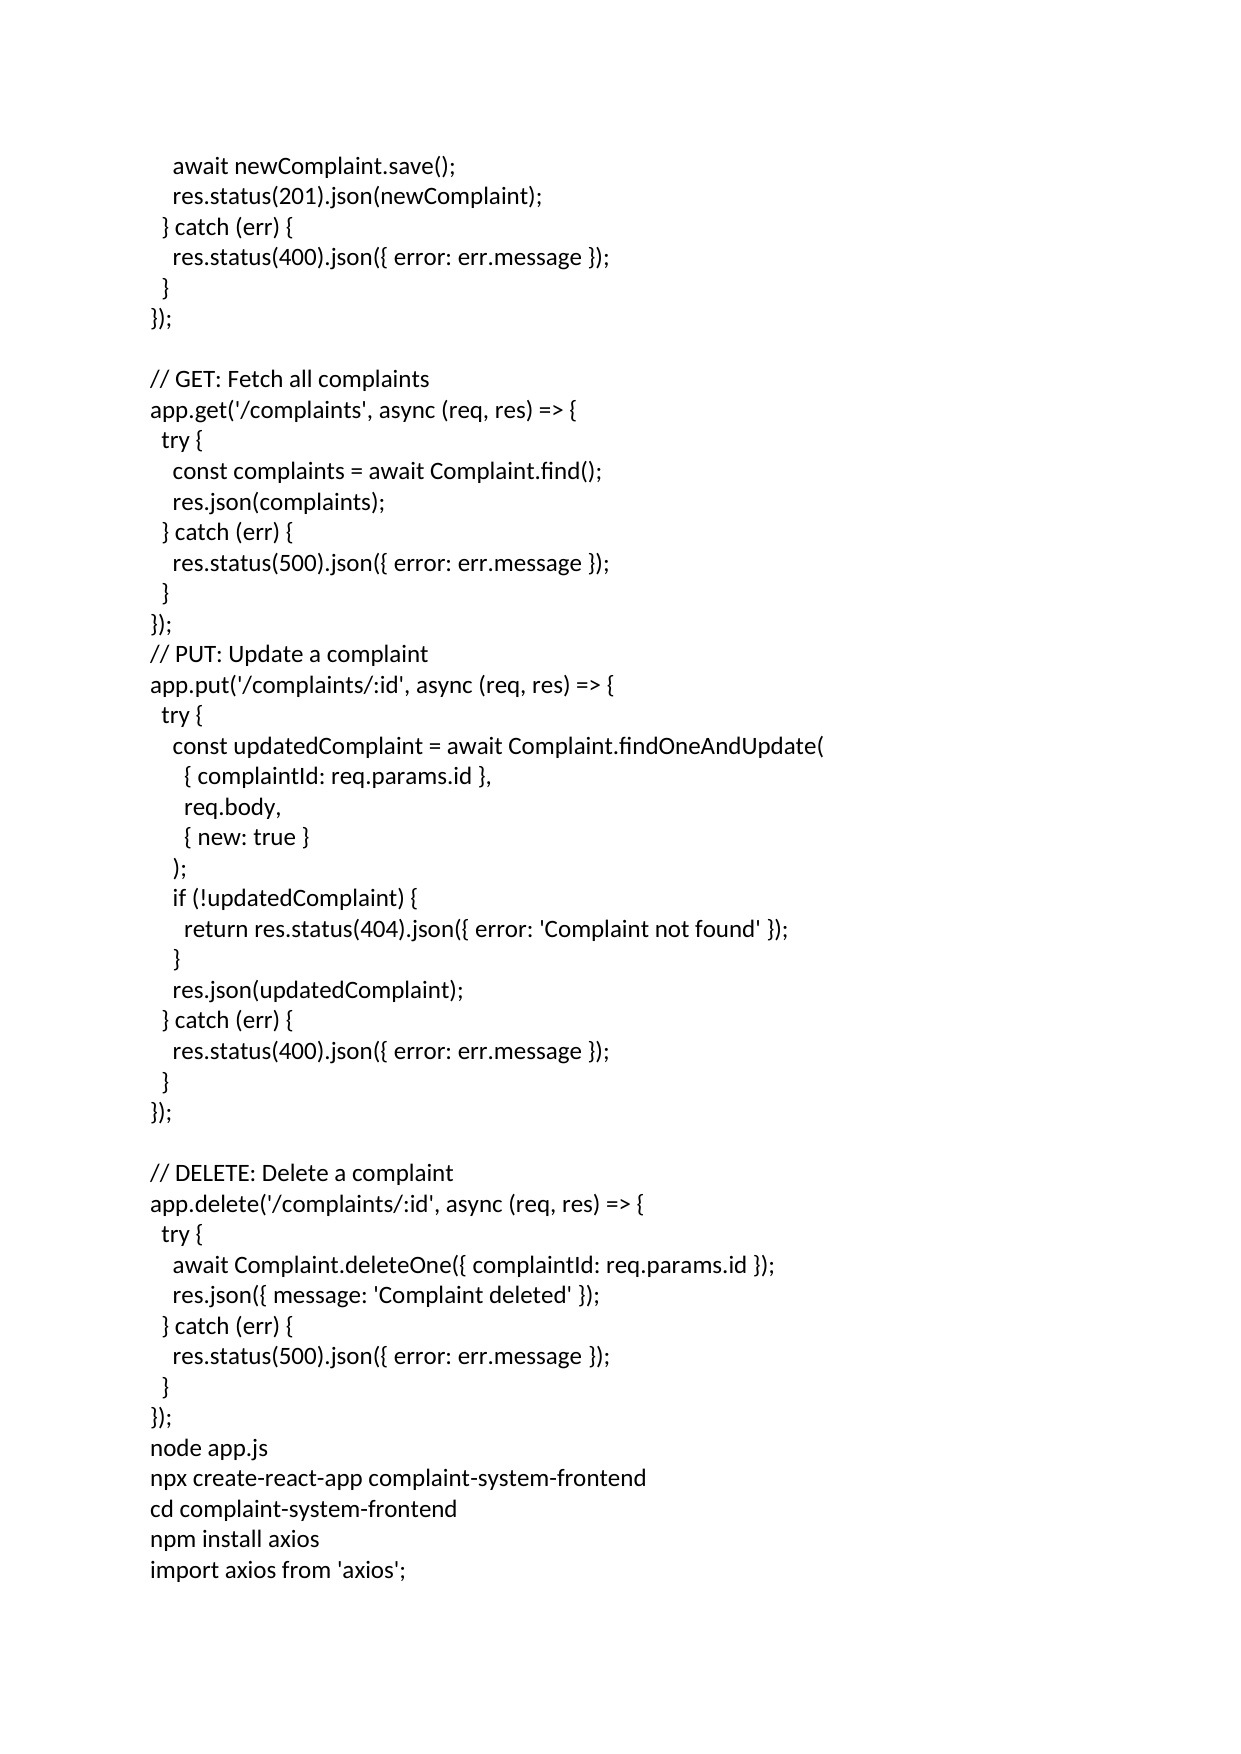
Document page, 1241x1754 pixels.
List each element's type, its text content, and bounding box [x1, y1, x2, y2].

text } catch (err) { [150, 1004, 1090, 1035]
text app.get('/complaints', async (req, res) => { [150, 394, 1090, 425]
text try { [150, 425, 1090, 455]
text res.status(500).json({ error: err.message }); [150, 1340, 1090, 1371]
text ); [150, 852, 1090, 882]
text // DELETE: Delete a complaint [150, 1157, 1090, 1188]
text if (!updatedComplaint) { [150, 882, 1090, 913]
text import axios from 'axios'; [150, 1554, 1090, 1584]
text await Complaint.deleteOne({ complaintId: req.params.id }); [150, 1249, 1090, 1279]
text res.status(201).json(newComplaint); [150, 181, 1090, 211]
text return res.status(404).json({ error: 'Complaint not found' }); [150, 913, 1090, 943]
text req.body, [150, 791, 1090, 821]
text try { [150, 699, 1090, 730]
text res.json({ message: 'Complaint deleted' }); [150, 1279, 1090, 1310]
text res.json(updatedComplaint); [150, 974, 1090, 1004]
text // GET: Fetch all complaints [150, 364, 1090, 394]
text { new: true } [150, 821, 1090, 852]
text } [150, 1371, 1090, 1401]
text res.status(400).json({ error: err.message }); [150, 1035, 1090, 1066]
text npm install axios [150, 1523, 1090, 1554]
text res.json(complaints); [150, 486, 1090, 516]
text cd complaint-system-frontend [150, 1493, 1090, 1523]
text await newComplaint.save(); [150, 150, 1090, 181]
text }); [150, 608, 1090, 638]
text }); [150, 1096, 1090, 1127]
text app.put('/complaints/:id', async (req, res) => { [150, 669, 1090, 699]
text } [150, 1066, 1090, 1096]
text const updatedComplaint = await Complaint.findOneAndUpdate( [150, 730, 1090, 760]
text // PUT: Update a complaint [150, 638, 1090, 669]
text }); [150, 303, 1090, 333]
text node app.js [150, 1432, 1090, 1462]
text } [150, 943, 1090, 974]
text } catch (err) { [150, 211, 1090, 242]
text res.status(400).json({ error: err.message }); [150, 242, 1090, 272]
text } [150, 272, 1090, 303]
text const complaints = await Complaint.find(); [150, 455, 1090, 486]
text npx create-react-app complaint-system-frontend [150, 1462, 1090, 1493]
text } catch (err) { [150, 1310, 1090, 1340]
text try { [150, 1218, 1090, 1249]
text app.delete('/complaints/:id', async (req, res) => { [150, 1188, 1090, 1218]
text } catch (err) { [150, 516, 1090, 547]
text { complaintId: req.params.id }, [150, 760, 1090, 791]
text } [150, 577, 1090, 608]
text }); [150, 1401, 1090, 1432]
text res.status(500).json({ error: err.message }); [150, 547, 1090, 577]
